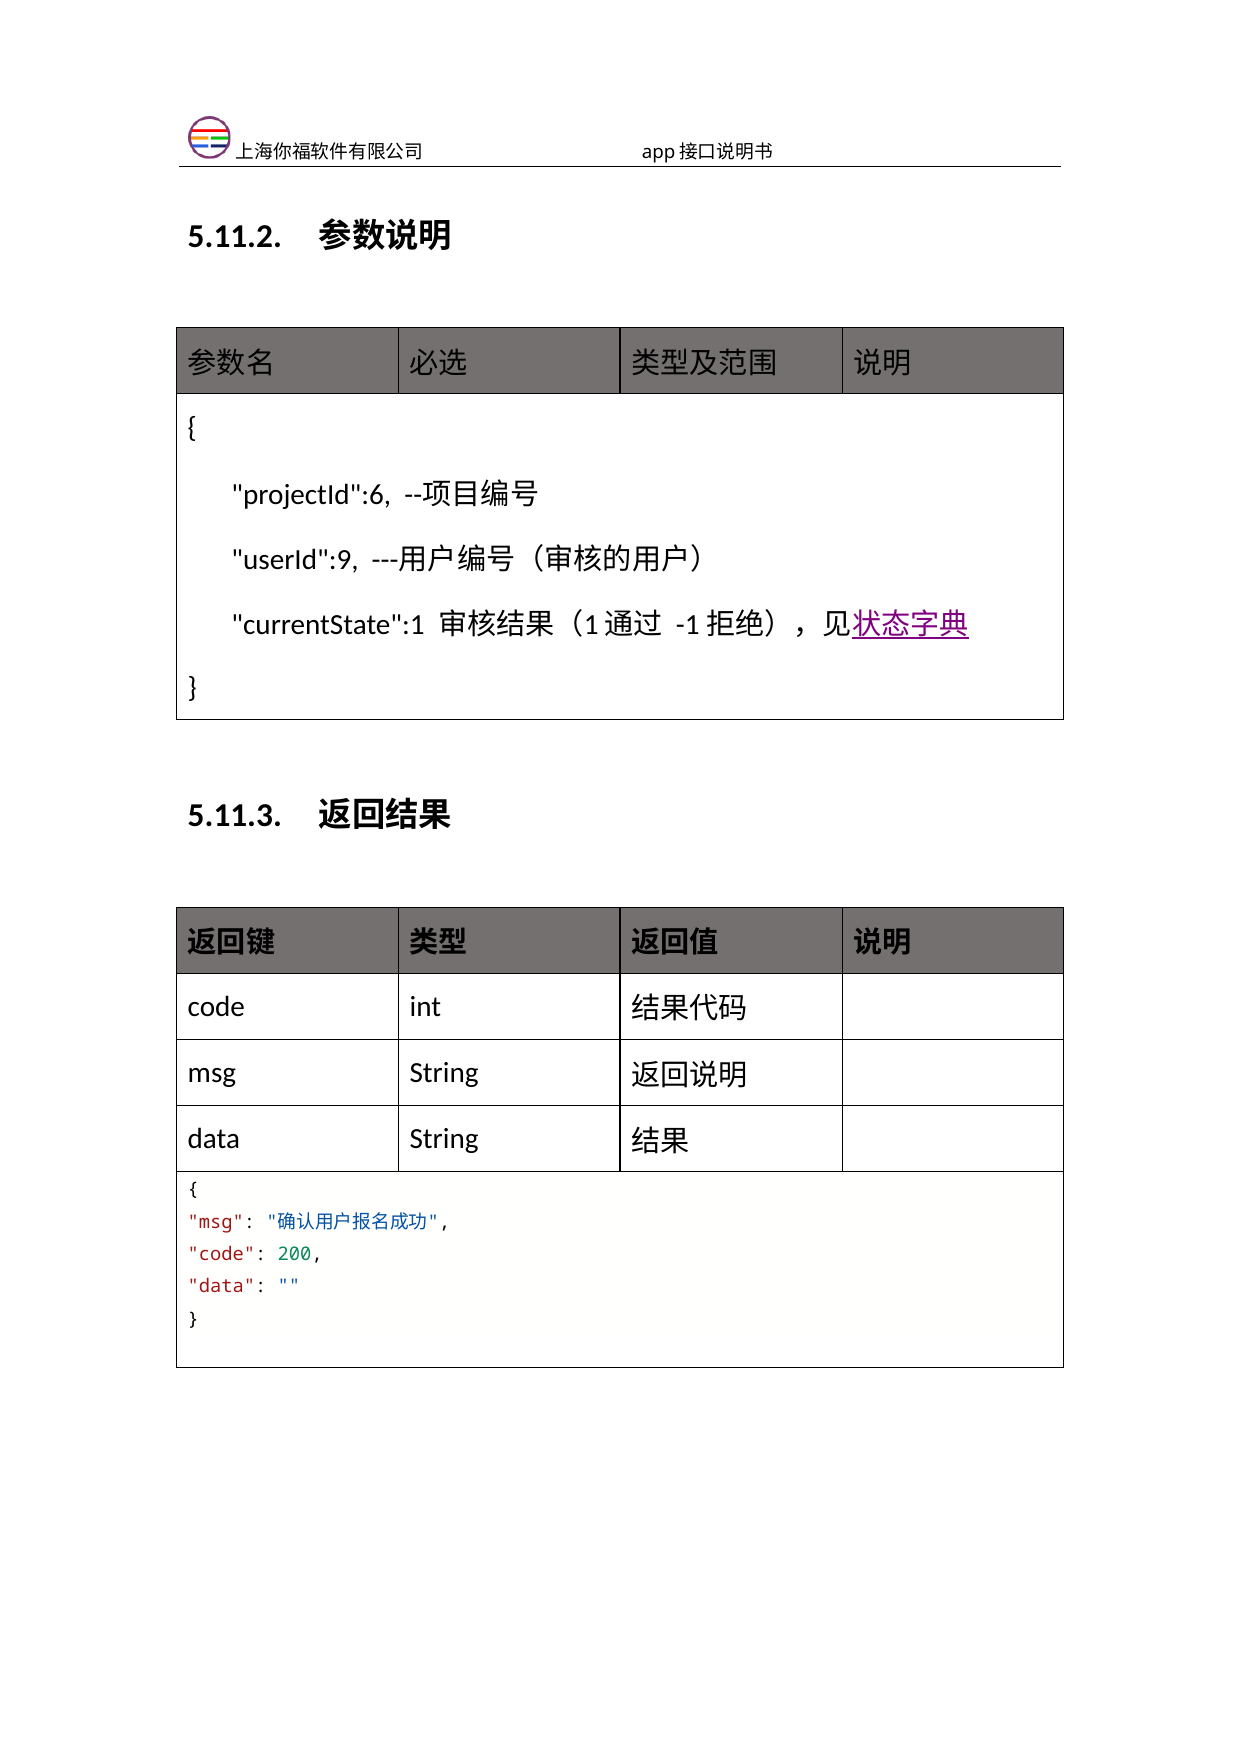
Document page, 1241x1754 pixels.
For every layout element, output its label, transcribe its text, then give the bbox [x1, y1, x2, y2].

subtitle 参数说明 [187, 200, 1053, 265]
table_header 返回键 [177, 908, 398, 973]
table_header 必选 [399, 328, 619, 393]
table_cell code [177, 974, 398, 1039]
table_cell String [399, 1106, 619, 1171]
table_cell { "msg": "确认用户报名成功", "code": 200, "data": "" } [177, 1172, 1063, 1367]
picture [187, 115, 231, 159]
table_cell [843, 974, 1063, 1039]
table_cell data [177, 1106, 398, 1171]
table_header 说明 [843, 328, 1063, 393]
table_cell msg [177, 1040, 398, 1105]
subtitle 返回结果 [187, 780, 1053, 845]
table_header 类型及范围 [621, 328, 842, 393]
table_cell 结果代码 [621, 974, 842, 1039]
table_cell [843, 1040, 1063, 1105]
table_header 返回值 [621, 908, 842, 973]
table_header 说明 [843, 908, 1063, 973]
table_cell 结果 [621, 1106, 842, 1171]
table_cell [843, 1106, 1063, 1171]
table_header 参数名 [177, 328, 398, 393]
table_cell int [399, 974, 619, 1039]
table_cell 返回说明 [621, 1040, 842, 1105]
table_header 类型 [399, 908, 619, 973]
table_cell { "projectId":6, --项目编号 "userId":9, ---用户编号（审核的用户） "currentState":1 审核结果（1通过 -1 拒绝），见状态字典 } [177, 394, 1063, 719]
table_cell String [399, 1040, 619, 1105]
